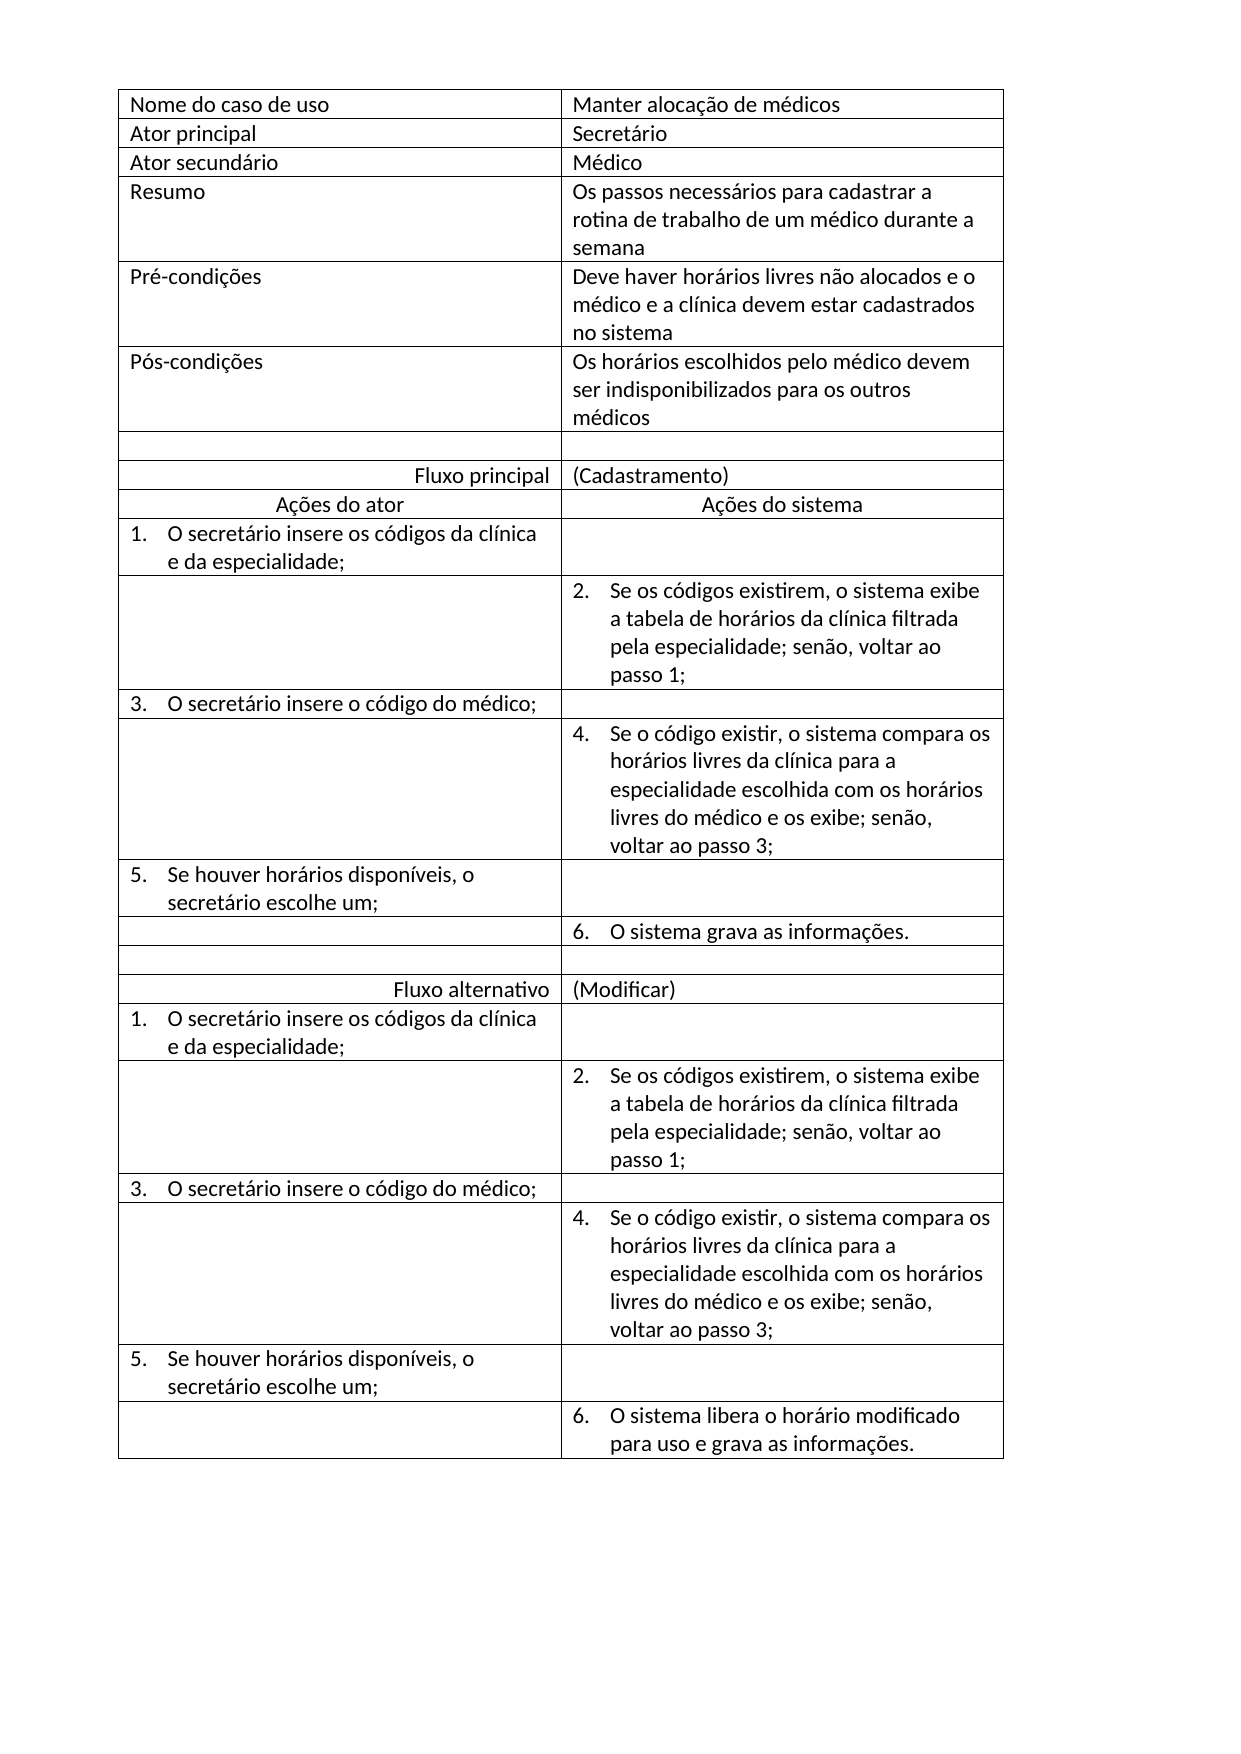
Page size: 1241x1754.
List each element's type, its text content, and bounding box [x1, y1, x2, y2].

table_cell O secretário insere o código do médico; [119, 1174, 561, 1202]
table_cell O secretário insere os códigos da clínica e da especialidade; [119, 1004, 561, 1060]
table_cell Fluxo alternativo [119, 975, 561, 1003]
table_header Manter alocação de médicos [562, 90, 1003, 118]
table_cell (Cadastramento) [562, 461, 1003, 489]
table_cell [562, 432, 1003, 460]
table_cell [562, 1004, 1003, 1060]
table_cell Ações do ator [119, 490, 561, 518]
table_cell Os horários escolhidos pelo médico devem ser indisponibilizados para os outros médicos [562, 347, 1003, 431]
table_cell [562, 946, 1003, 974]
table_cell [562, 1174, 1003, 1202]
table_cell [119, 946, 561, 974]
table_cell [562, 690, 1003, 718]
table_cell O sistema grava as informações. [562, 917, 1003, 945]
table_cell Fluxo principal [119, 461, 561, 489]
table_cell Pré-condições [119, 262, 561, 346]
table_cell Resumo [119, 177, 561, 261]
table_cell Ações do sistema [562, 490, 1003, 518]
table_cell Se houver horários disponíveis, o secretário escolhe um; [119, 1345, 561, 1401]
table_cell Pós-condições [119, 347, 561, 431]
table_cell O secretário insere o código do médico; [119, 690, 561, 718]
table_cell Se os códigos existirem, o sistema exibe a tabela de horários da clínica filtrada pela especialidade; senão, voltar ao passo 1; [562, 1061, 1003, 1173]
table_cell Se os códigos existirem, o sistema exibe a tabela de horários da clínica filtrada pela especialidade; senão, voltar ao passo 1; [562, 576, 1003, 688]
table_cell [562, 519, 1003, 575]
table_cell Os passos necessários para cadastrar a rotina de trabalho de um médico durante a semana [562, 177, 1003, 261]
table_cell [119, 1061, 561, 1173]
table_cell [119, 1402, 561, 1458]
table_cell Secretário [562, 119, 1003, 147]
table_cell [119, 432, 561, 460]
table_cell O sistema libera o horário modificado para uso e grava as informações. [562, 1402, 1003, 1458]
table_cell Ator secundário [119, 148, 561, 176]
table_cell O secretário insere os códigos da clínica e da especialidade; [119, 519, 561, 575]
table_cell Ator principal [119, 119, 561, 147]
table_cell Deve haver horários livres não alocados e o médico e a clínica devem estar cadastrados no sistema [562, 262, 1003, 346]
table_cell (Modificar) [562, 975, 1003, 1003]
table_cell [119, 1203, 561, 1343]
table_cell [562, 1345, 1003, 1401]
table_cell [562, 860, 1003, 916]
table_header Nome do caso de uso [119, 90, 561, 118]
table_cell [119, 719, 561, 859]
table_cell Médico [562, 148, 1003, 176]
table_cell Se houver horários disponíveis, o secretário escolhe um; [119, 860, 561, 916]
table_cell [119, 576, 561, 688]
table_cell [119, 917, 561, 945]
